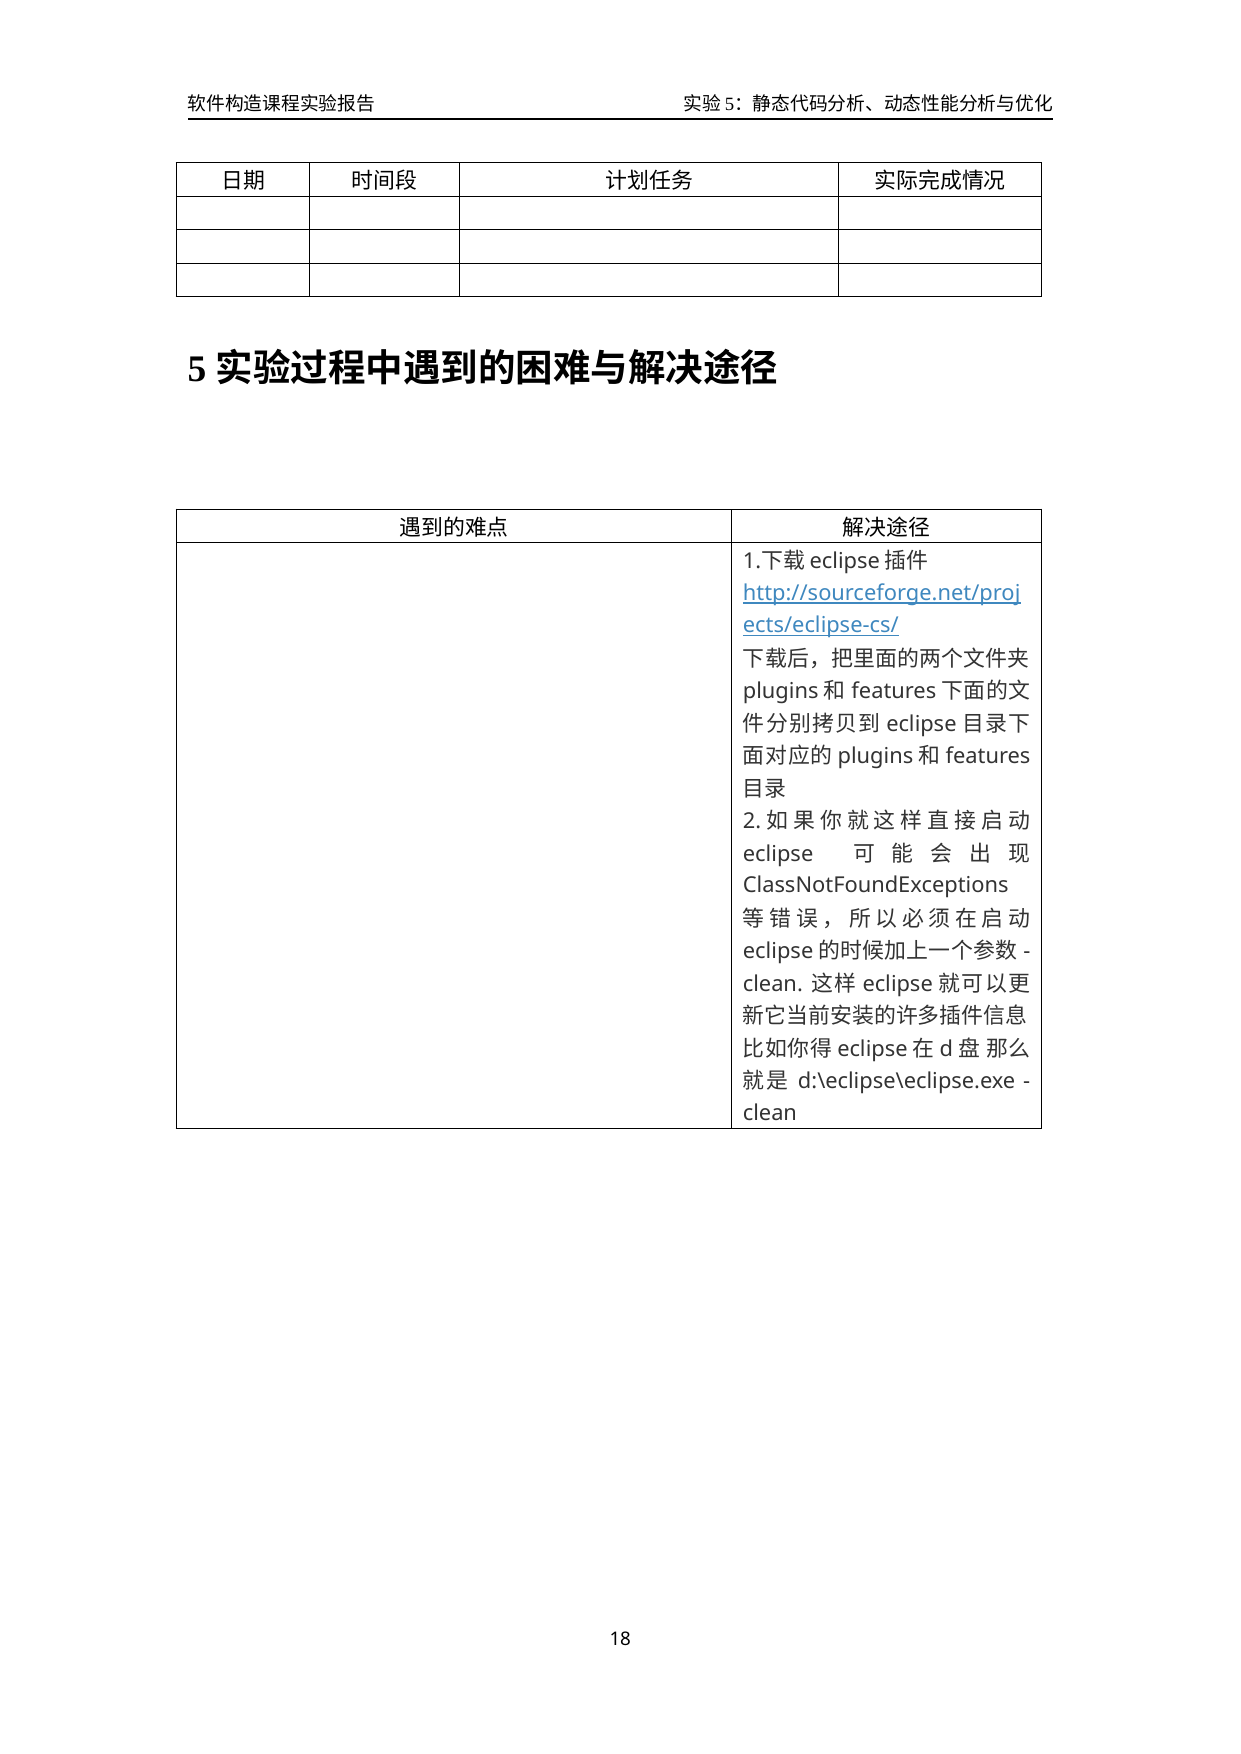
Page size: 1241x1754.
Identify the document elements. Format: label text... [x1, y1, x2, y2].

table_header 日期 [177, 163, 309, 196]
table_cell [177, 230, 309, 263]
subtitle 实验过程中遇到的困难与解决途径 [187, 333, 1053, 398]
table_cell [177, 197, 309, 229]
table_cell [839, 197, 1041, 229]
table_cell [460, 264, 838, 296]
table_cell [839, 230, 1041, 263]
table_cell [460, 230, 838, 263]
table_header 实际完成情况 [839, 163, 1041, 196]
table_cell [177, 264, 309, 296]
table_header 时间段 [310, 163, 459, 196]
table_cell 1.下载eclipse插件 http://sourceforge.net/projects/eclipse-cs/ 下载后，把里面的两个文件夹plugins和 features下面的文件分别拷贝到eclipse目录下面对应的plugins和features目录 2.如果你就这样直接启动eclipse 可能会出现ClassNotFoundExceptions 等错误，所以必须在启动eclipse的时候加上一个参数 -clean. 这样eclipse就可以更新它当前安装的许多插件信息 比如你得eclipse在d盘 那么就是 d:\eclipse\eclipse.exe -clean [732, 543, 1041, 1128]
table_cell [310, 230, 459, 263]
table_cell [310, 197, 459, 229]
table_cell [177, 543, 731, 1128]
table_cell [310, 264, 459, 296]
table_header 计划任务 [460, 163, 838, 196]
table_cell [460, 197, 838, 229]
table_header 解决途径 [732, 510, 1041, 542]
table_header 遇到的难点 [177, 510, 731, 542]
table_cell [839, 264, 1041, 296]
